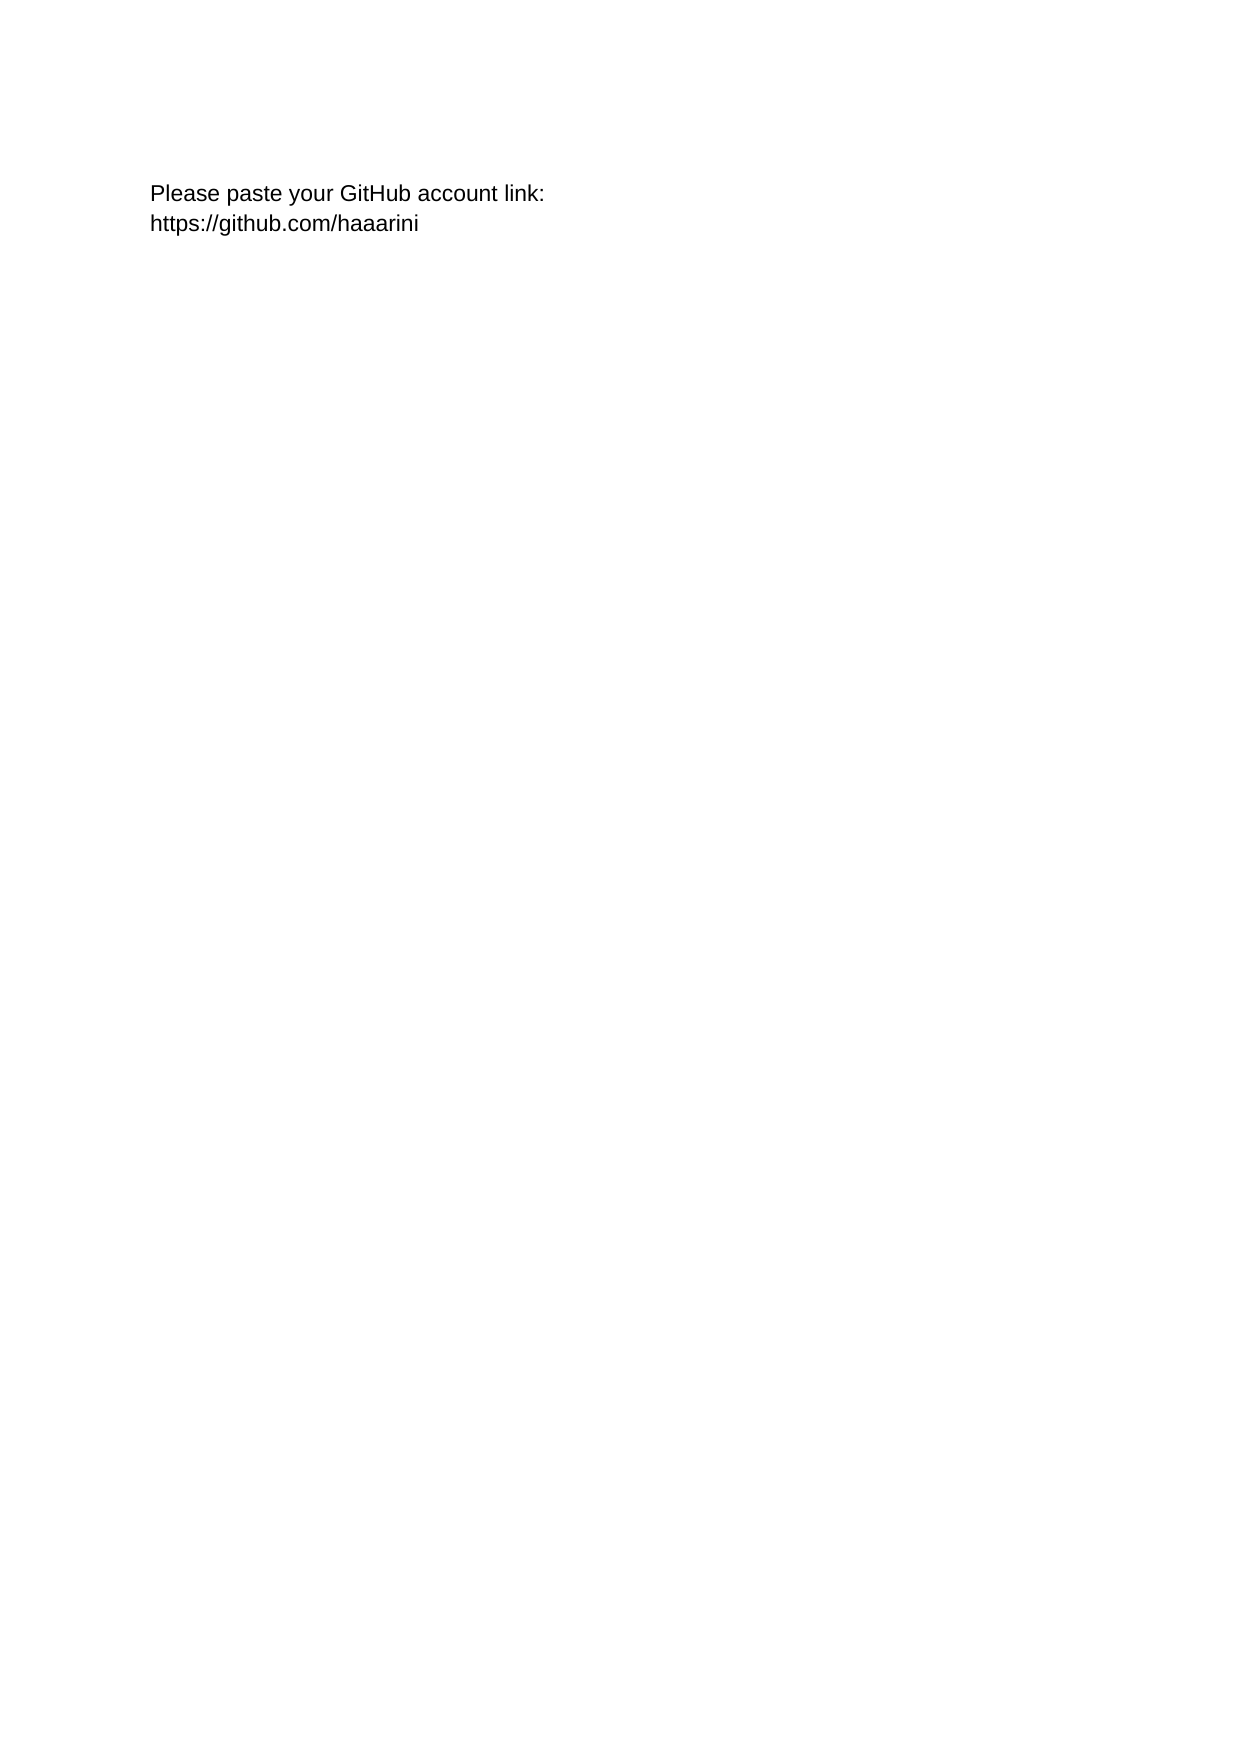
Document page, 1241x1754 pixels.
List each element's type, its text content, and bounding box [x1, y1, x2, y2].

text Please paste your GitHub account link: [150, 180, 1090, 207]
text https://github.com/haaarini [150, 210, 1090, 237]
